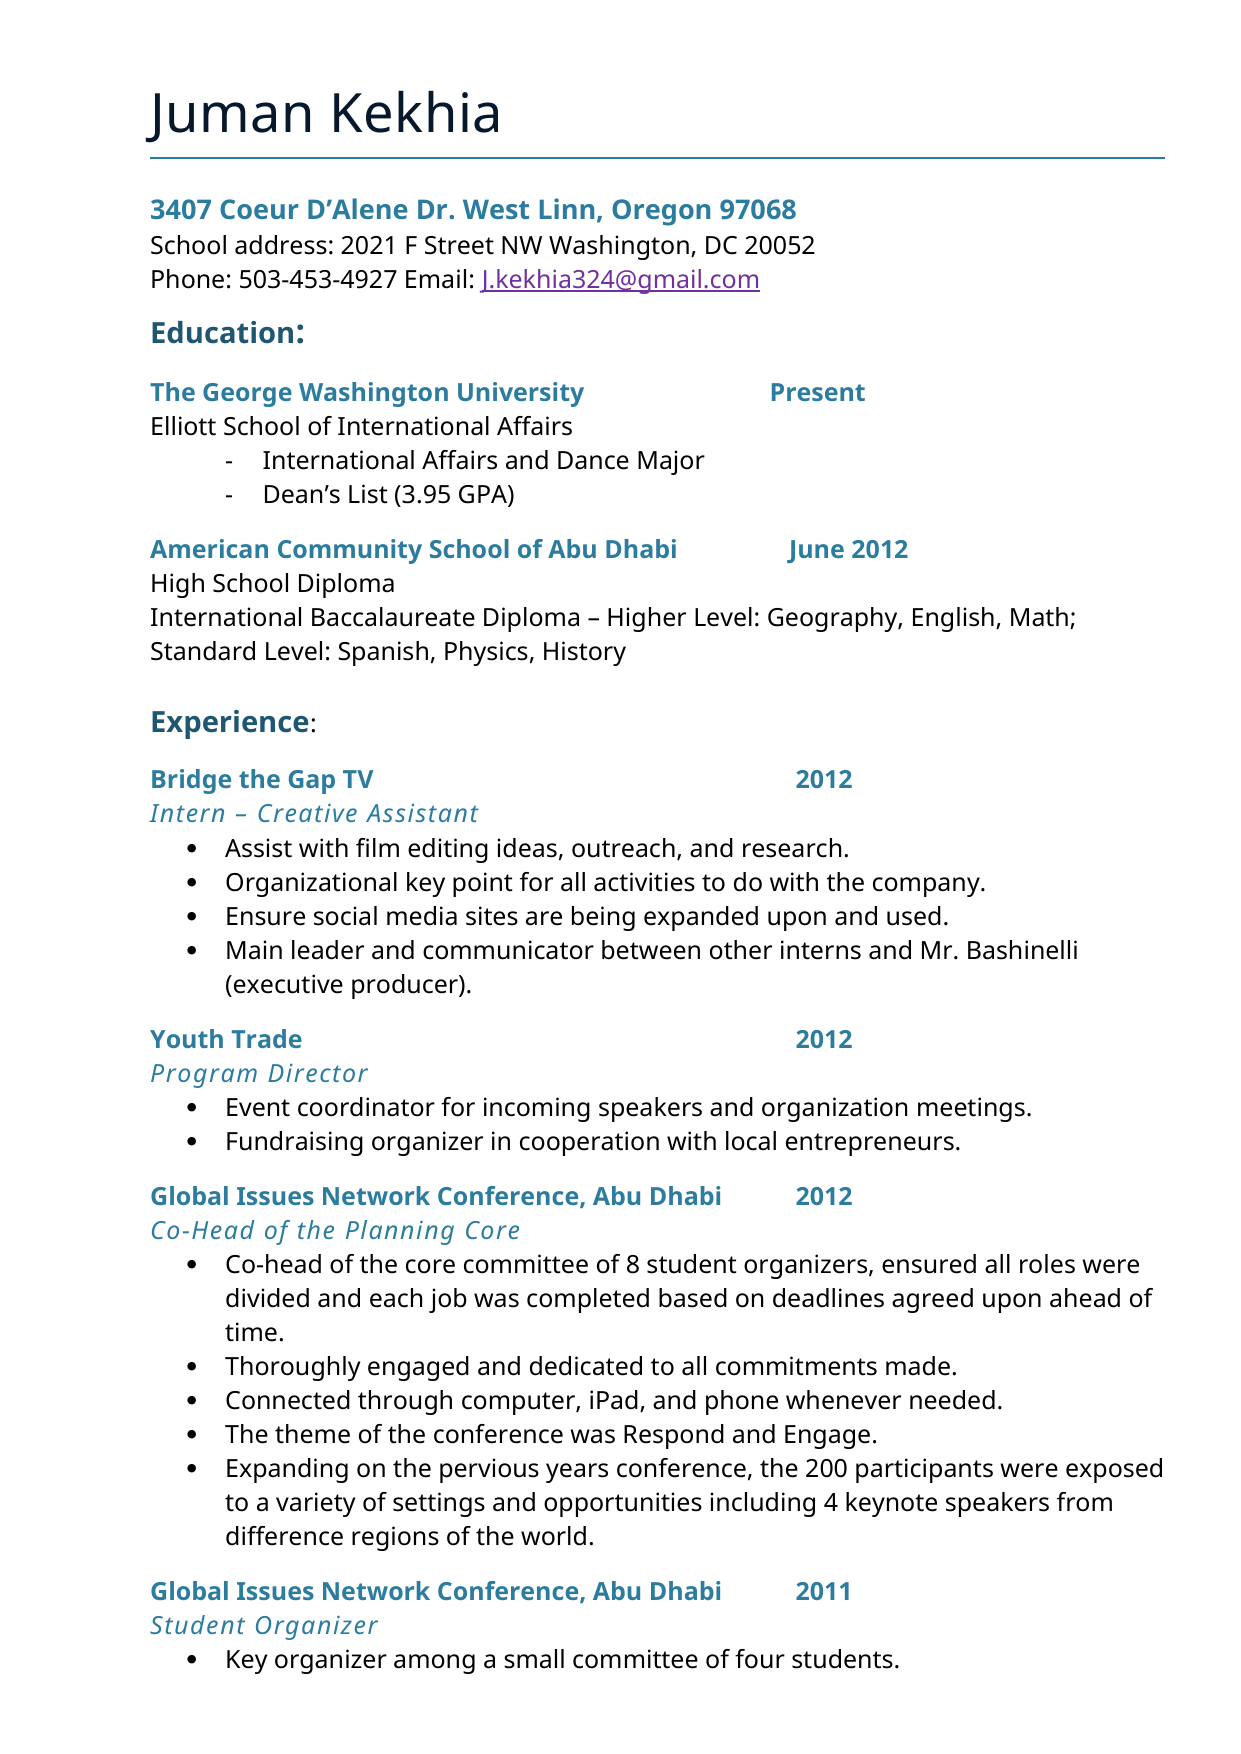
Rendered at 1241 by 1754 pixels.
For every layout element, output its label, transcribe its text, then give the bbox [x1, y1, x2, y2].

subtitle Student Organizer [150, 1608, 1165, 1642]
list International Affairs and Dance Major [225, 442, 1165, 476]
text Experience: [150, 702, 1165, 741]
subtitle Intern – Creative Assistant [150, 796, 1165, 830]
subtitle Program Director [150, 1055, 1165, 1089]
text Elliott School of International Affairs [150, 408, 1165, 442]
list Expanding on the pervious years conference, the 200 participants were exposed to a variety of settings and opportunities including 4 keynote speakers from difference regions of the world. [187, 1451, 1165, 1553]
list Thoroughly engaged and dedicated to all commitments made. [187, 1349, 1165, 1383]
text School address: 2021 F Street NW Washington, DC 20052 [150, 227, 1165, 261]
list Dean’s List (3.95 GPA) [225, 476, 1165, 510]
list Ensure social media sites are being expanded upon and used. [187, 898, 1165, 932]
list Key organizer among a small committee of four students. [187, 1642, 1165, 1676]
subtitle Co-Head of the Planning Core [150, 1212, 1165, 1247]
subtitle The George Washington University Present [150, 374, 1165, 408]
subtitle Education: [150, 308, 1165, 353]
subtitle Global Issues Network Conference, Abu Dhabi 2011 [150, 1574, 1165, 1608]
list Main leader and communicator between other interns and Mr. Bashinelli (executive producer). [187, 932, 1165, 1001]
text High School Diploma [150, 565, 1165, 599]
list The theme of the conference was Respond and Engage. [187, 1417, 1165, 1451]
list Assist with film editing ideas, outreach, and research. [187, 830, 1165, 864]
list Event coordinator for incoming speakers and organization meetings. [187, 1089, 1165, 1123]
subtitle Global Issues Network Conference, Abu Dhabi 2012 [150, 1178, 1165, 1212]
list Connected through computer, iPad, and phone whenever needed. [187, 1383, 1165, 1417]
text International Baccalaureate Diploma – Higher Level: Geography, English, Math; Standard Level: Spanish, Physics, History [150, 599, 1165, 667]
text Phone: 503-453-4927 Email: J.kekhia324@gmail.com [150, 261, 1165, 295]
title Juman Kekhia [150, 75, 1165, 157]
list Co-head of the core committee of 8 student organizers, ensured all roles were divided and each job was completed based on deadlines agreed upon ahead of time. [187, 1247, 1165, 1349]
subtitle American Community School of Abu Dhabi June 2012 [150, 531, 1165, 565]
list Organizational key point for all activities to do with the company. [187, 864, 1165, 898]
subtitle Bridge the Gap TV 2012 [150, 762, 1165, 796]
list Fundraising organizer in cooperation with local entrepreneurs. [187, 1123, 1165, 1158]
subtitle Youth Trade 2012 [150, 1021, 1165, 1055]
subtitle 3407 Coeur D’Alene Dr. West Linn, Oregon 97068 [150, 190, 1165, 227]
